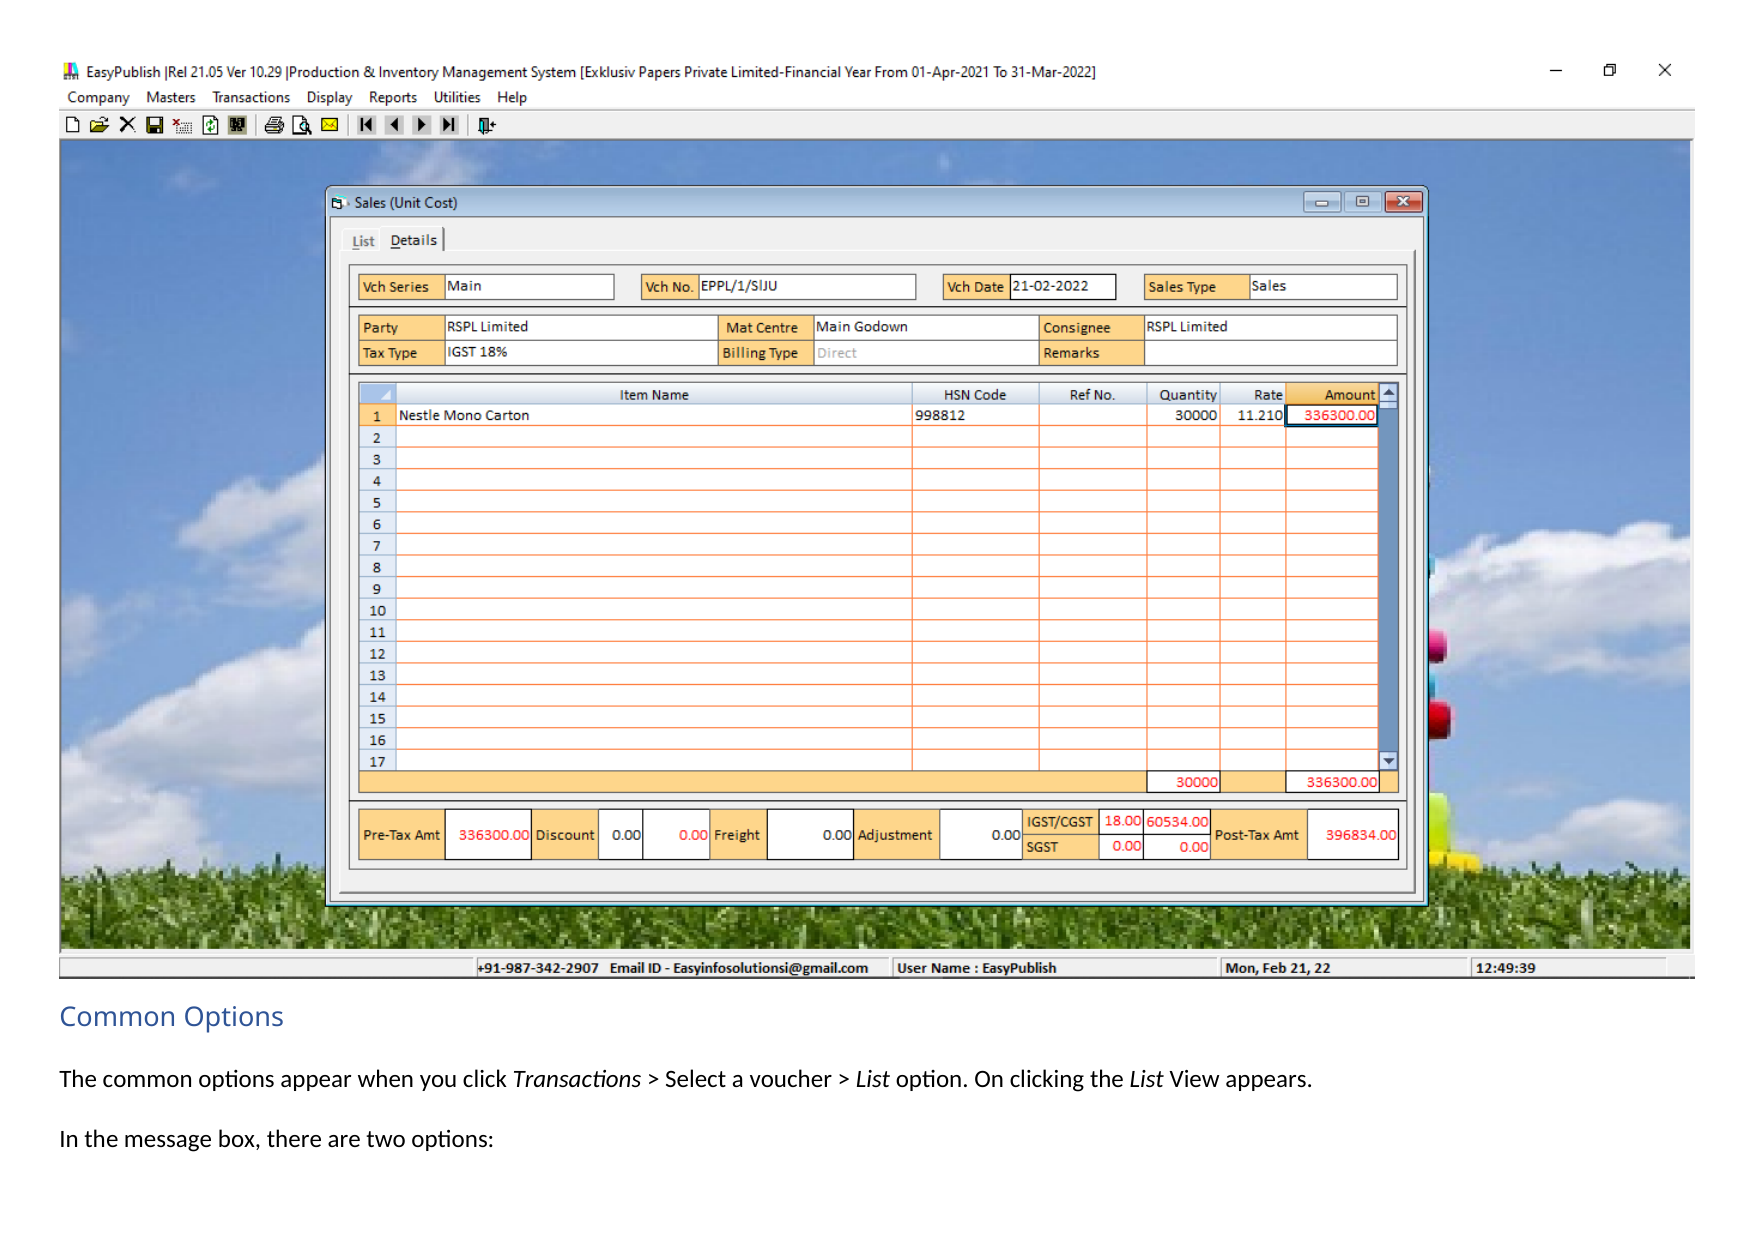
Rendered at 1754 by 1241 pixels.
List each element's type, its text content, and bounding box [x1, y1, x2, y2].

text The common options appear when you click Transactions > Select a voucher > List option. On clicking the List View appears. [59, 1064, 1695, 1094]
subtitle Common Options [59, 998, 1695, 1034]
picture [59, 59, 1695, 979]
text In the message box, there are two options: [59, 1123, 1695, 1154]
